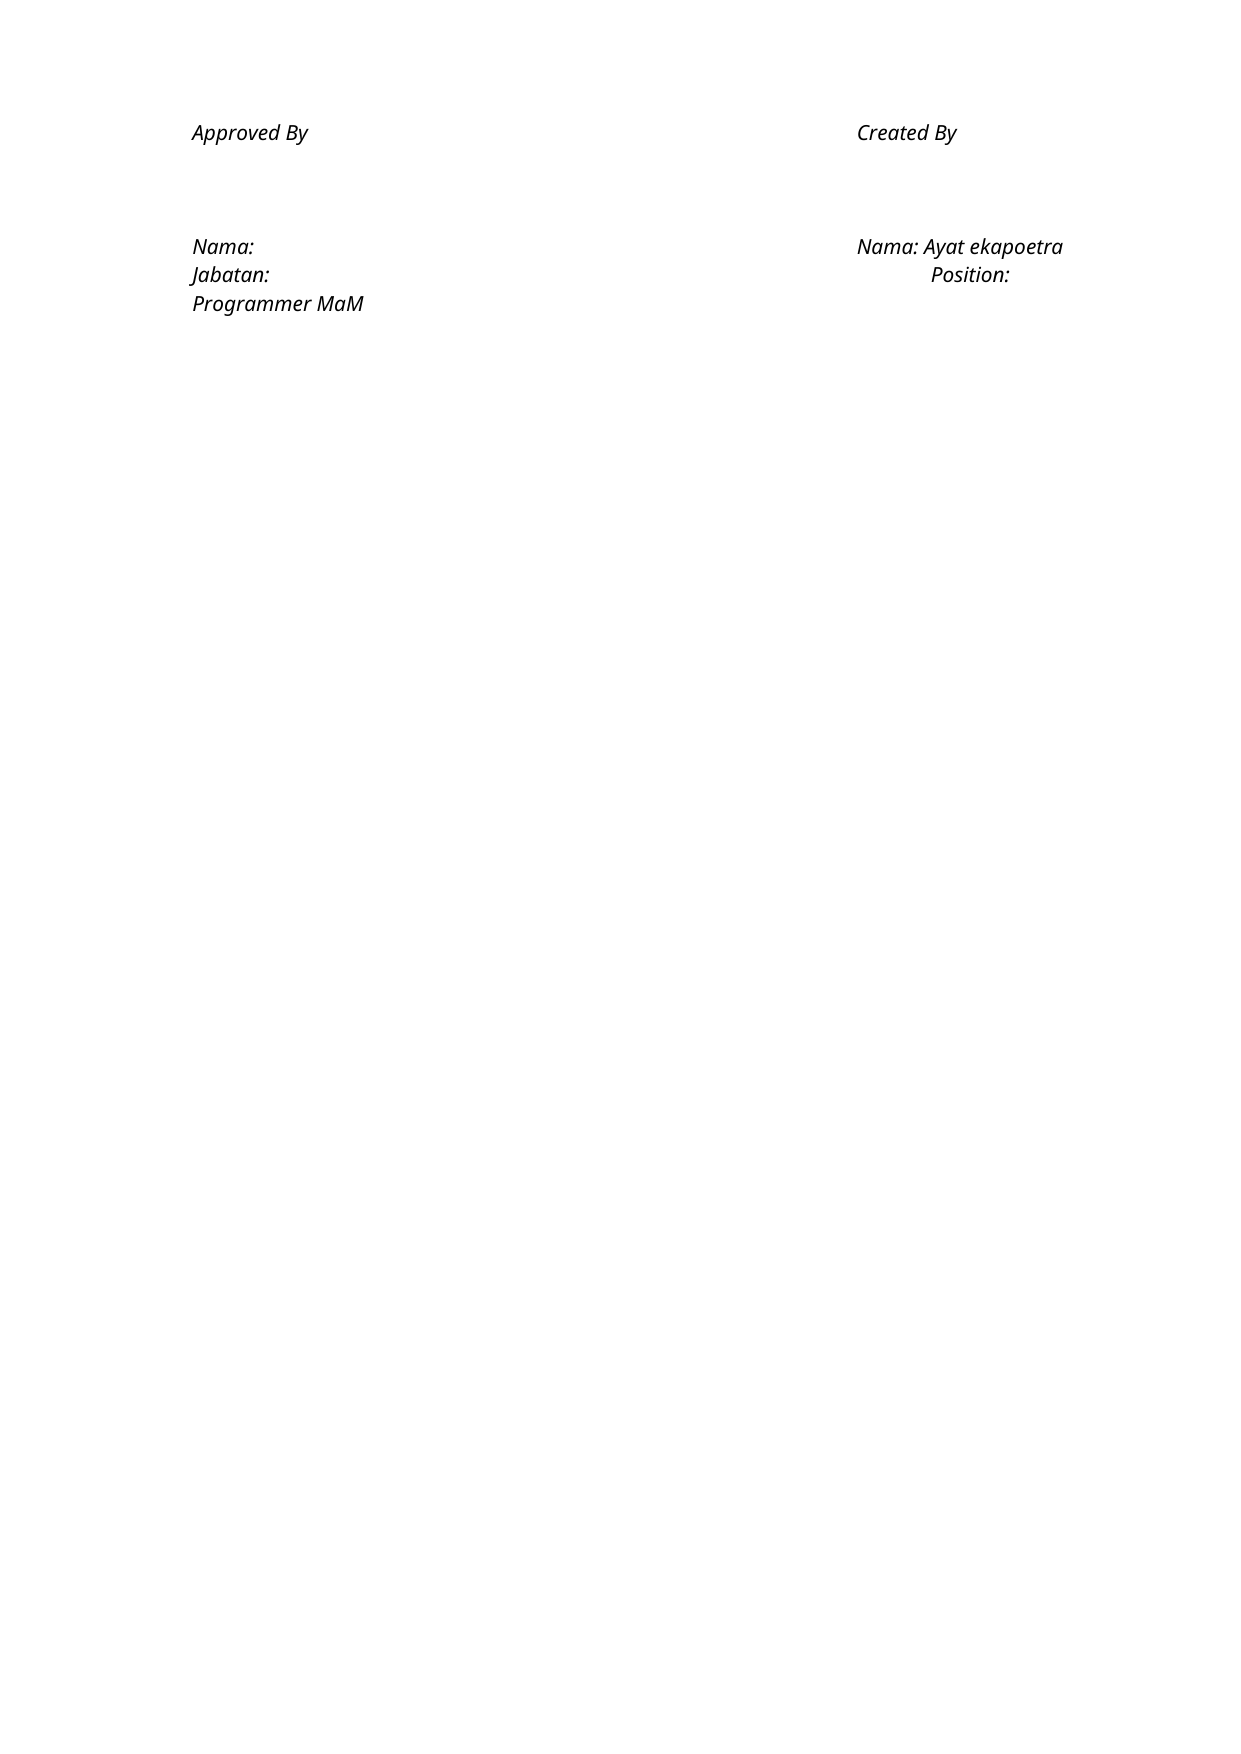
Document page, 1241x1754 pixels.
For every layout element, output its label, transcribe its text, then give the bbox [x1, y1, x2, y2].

text Jabatan: Position: Programmer MaM [192, 260, 1122, 317]
text Nama: Nama: Ayat ekapoetra [192, 232, 1122, 260]
text Approved By Created By [192, 118, 1122, 147]
